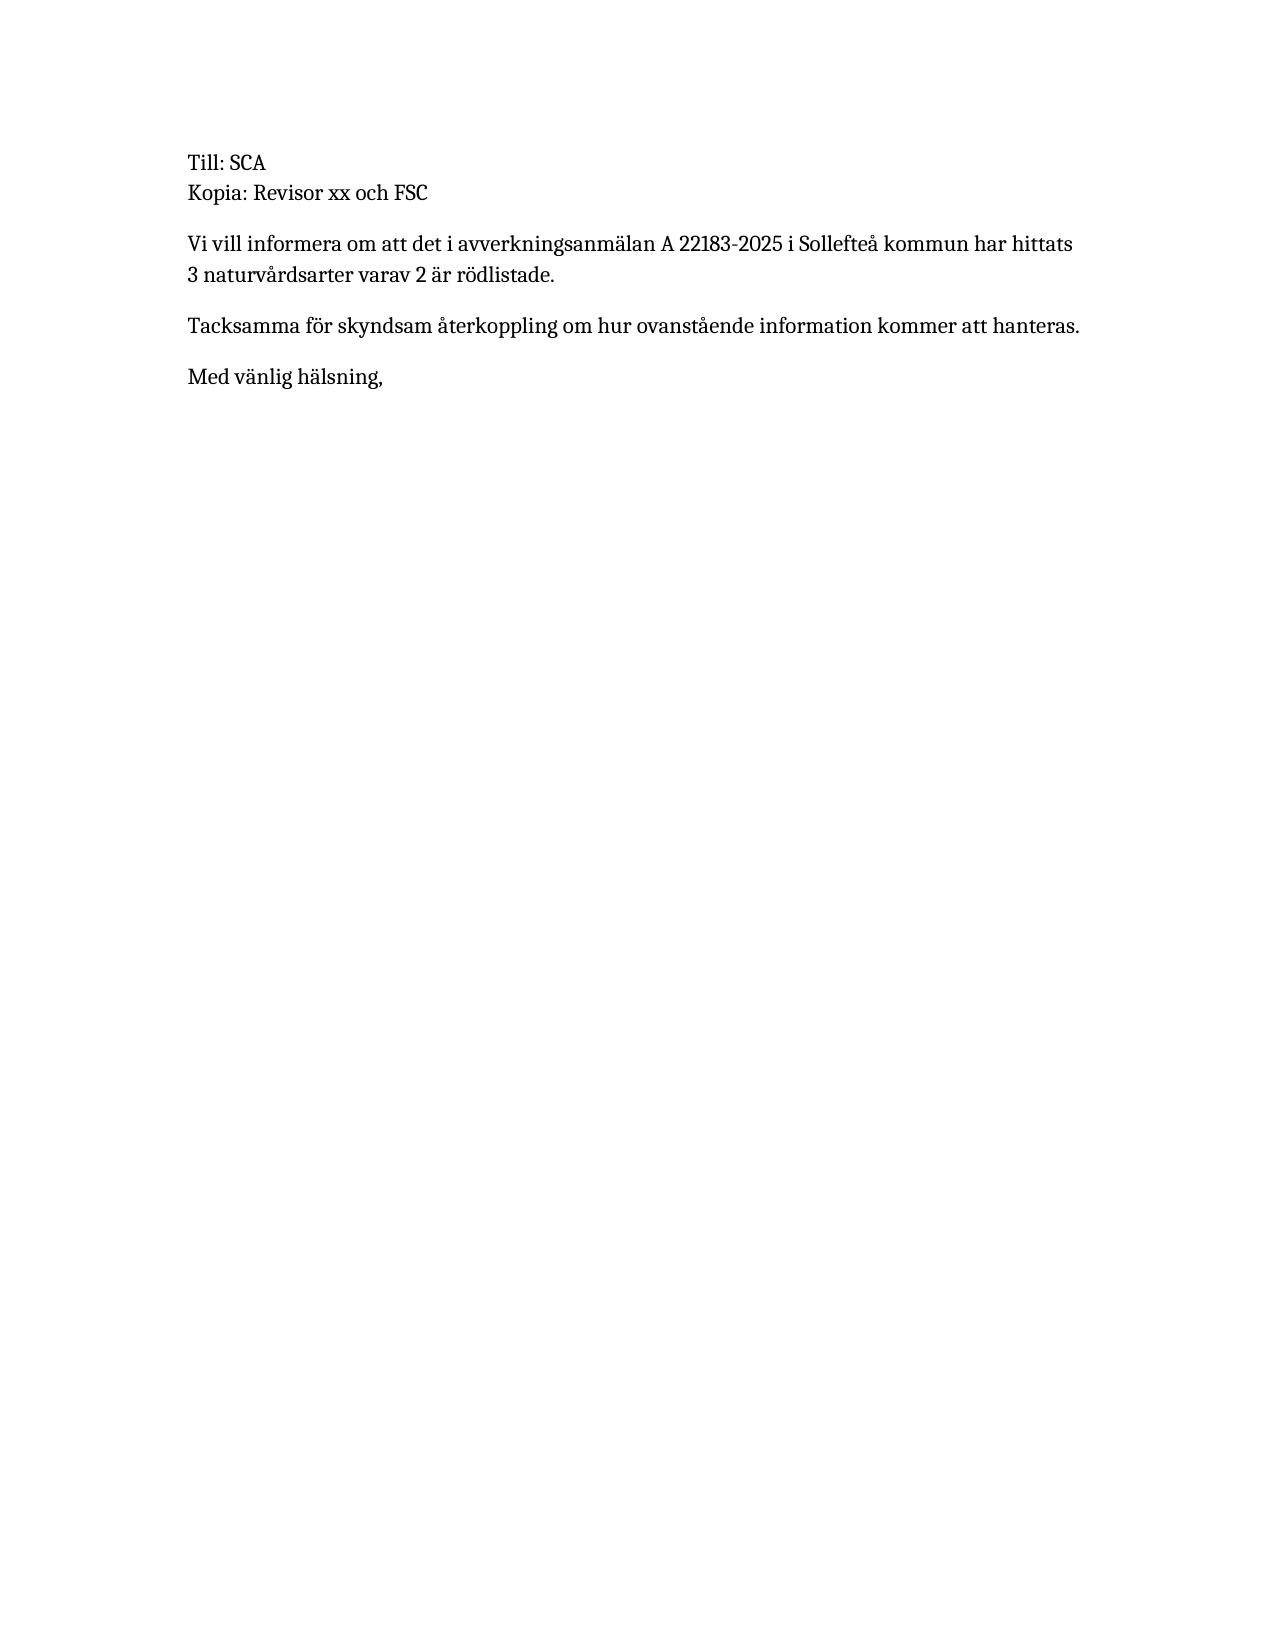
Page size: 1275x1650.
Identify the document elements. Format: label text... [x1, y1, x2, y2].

text Vi vill informera om att det i avverkningsanmälan A 22183-2025 i Sollefteå kommun har hittats 3 naturvårdsarter varav 2 är rödlistade. [187, 231, 1087, 288]
text Med vänlig hälsning, [187, 363, 1087, 420]
text Till: SCA Kopia: Revisor xx och FSC [187, 150, 1087, 207]
text Tacksamma för skyndsam återkoppling om hur ovanstående information kommer att hanteras. [187, 312, 1087, 339]
